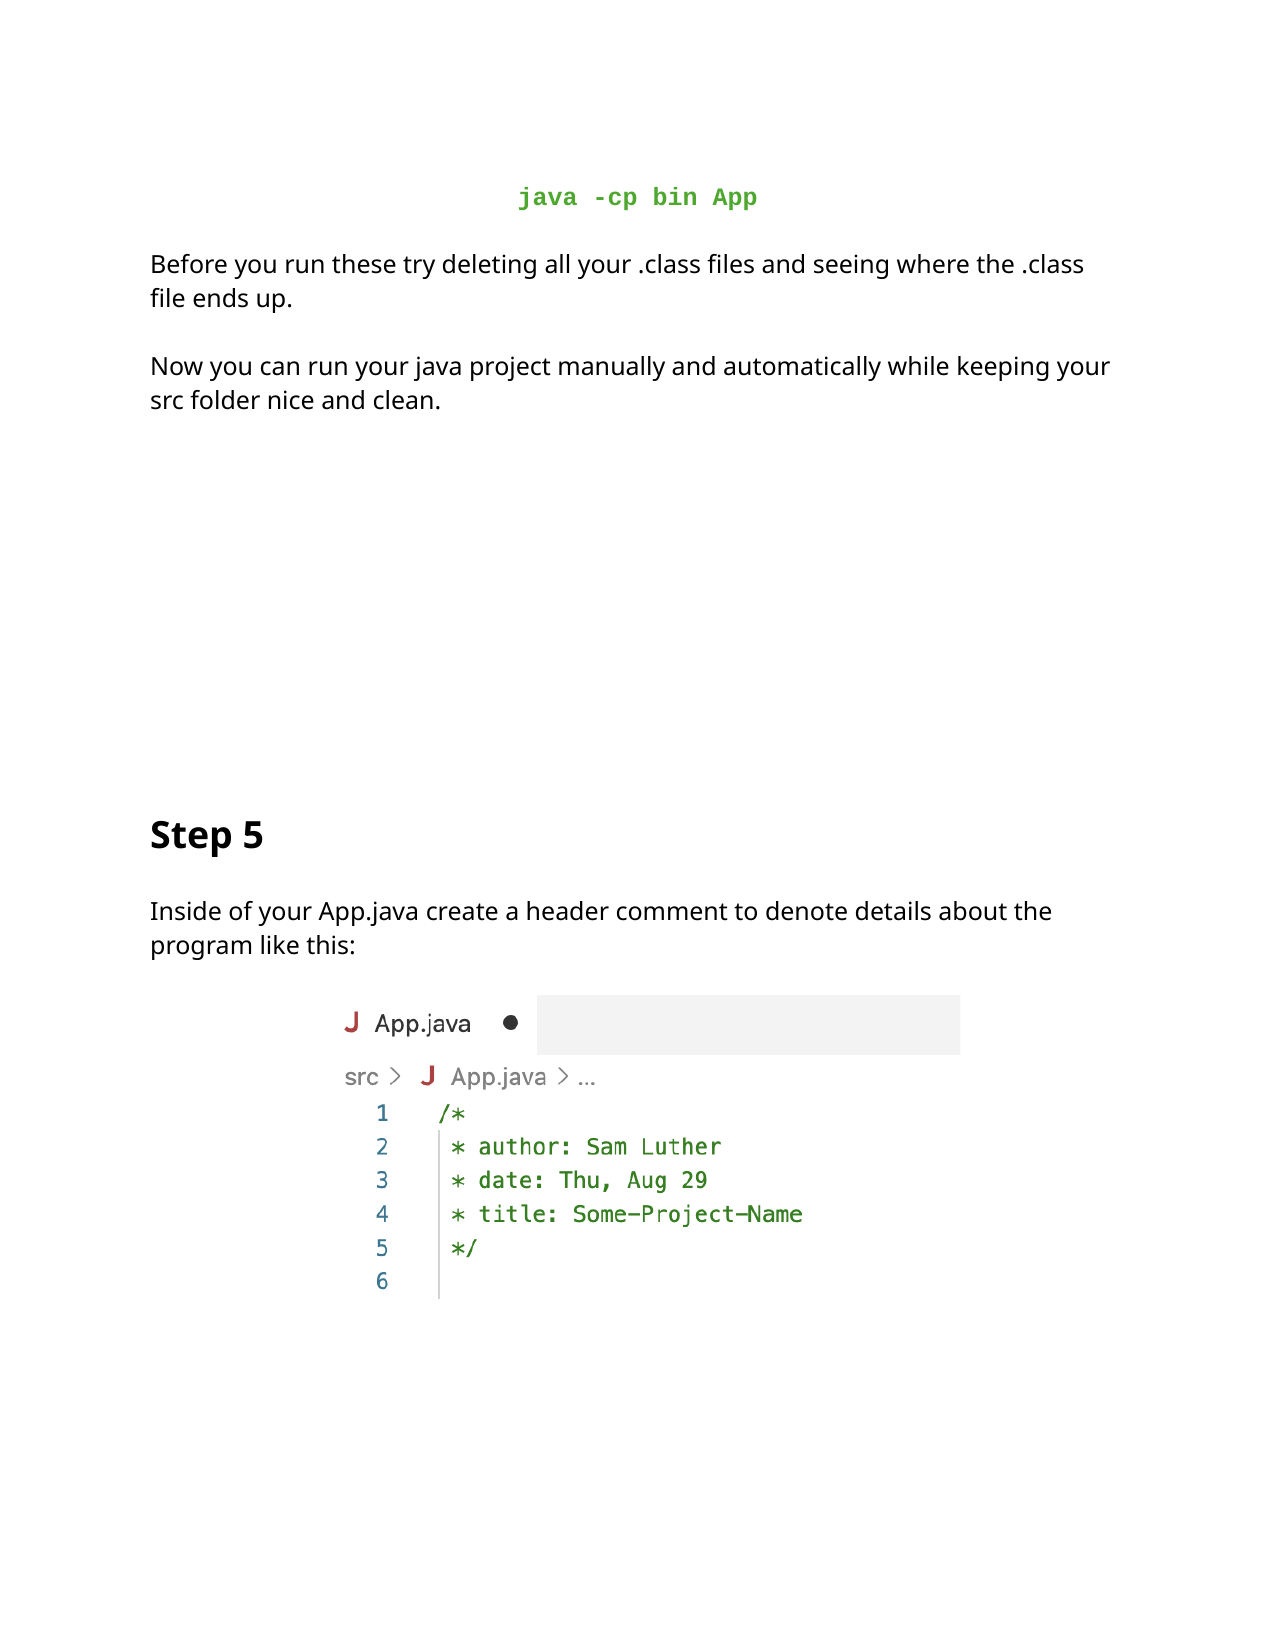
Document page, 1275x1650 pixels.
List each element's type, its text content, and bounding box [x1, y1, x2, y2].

text Inside of your App.java create a header comment to denote details about the program like this: [150, 893, 1125, 962]
text Now you can run your java project manually and automatically while keeping your src folder nice and clean. [150, 349, 1125, 417]
text Before you run these try deleting all your .class files and seeing where the .class file ends up. [150, 246, 1125, 314]
picture [314, 995, 961, 1300]
text java -cp bin App [150, 184, 1125, 212]
text Step 5 [150, 808, 1125, 859]
